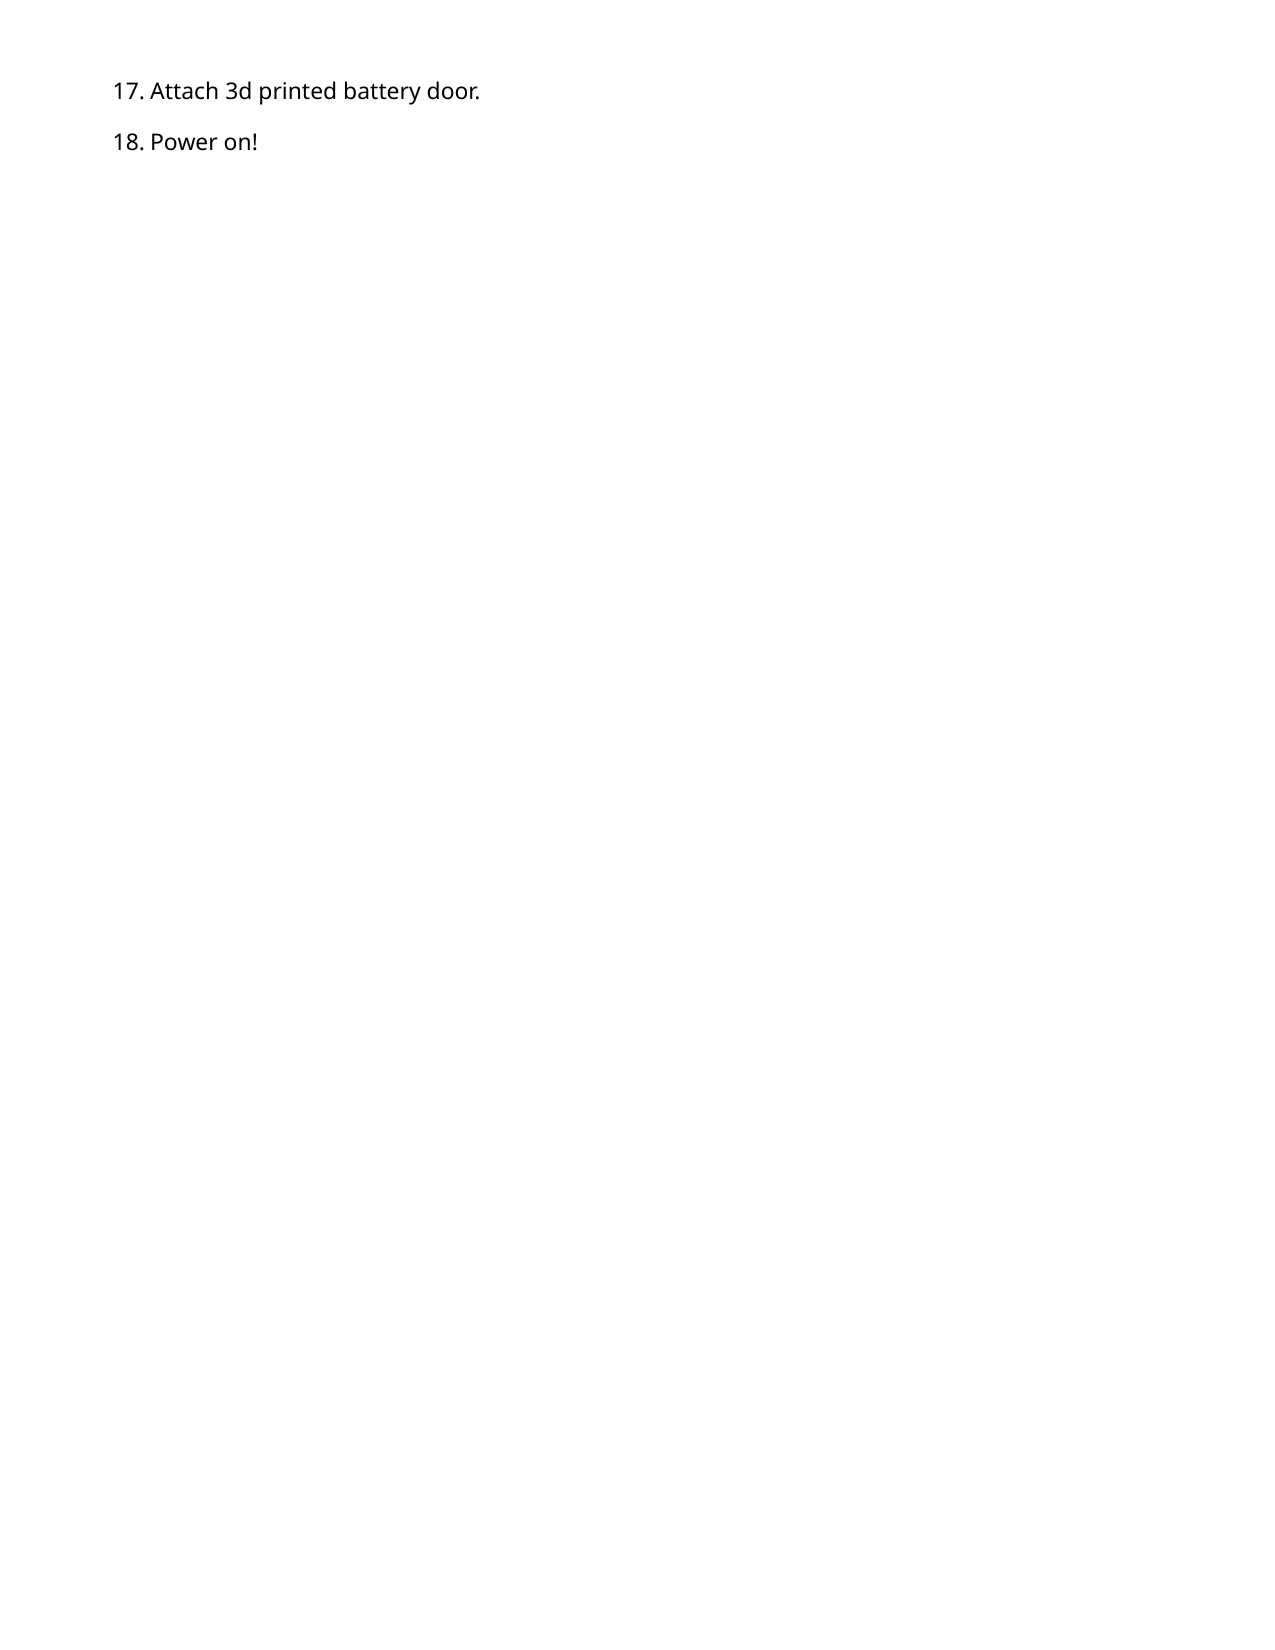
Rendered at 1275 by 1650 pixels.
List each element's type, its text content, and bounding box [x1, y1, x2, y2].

list Power on! [112, 125, 1200, 157]
list Attach 3d printed battery door. [112, 75, 1200, 106]
